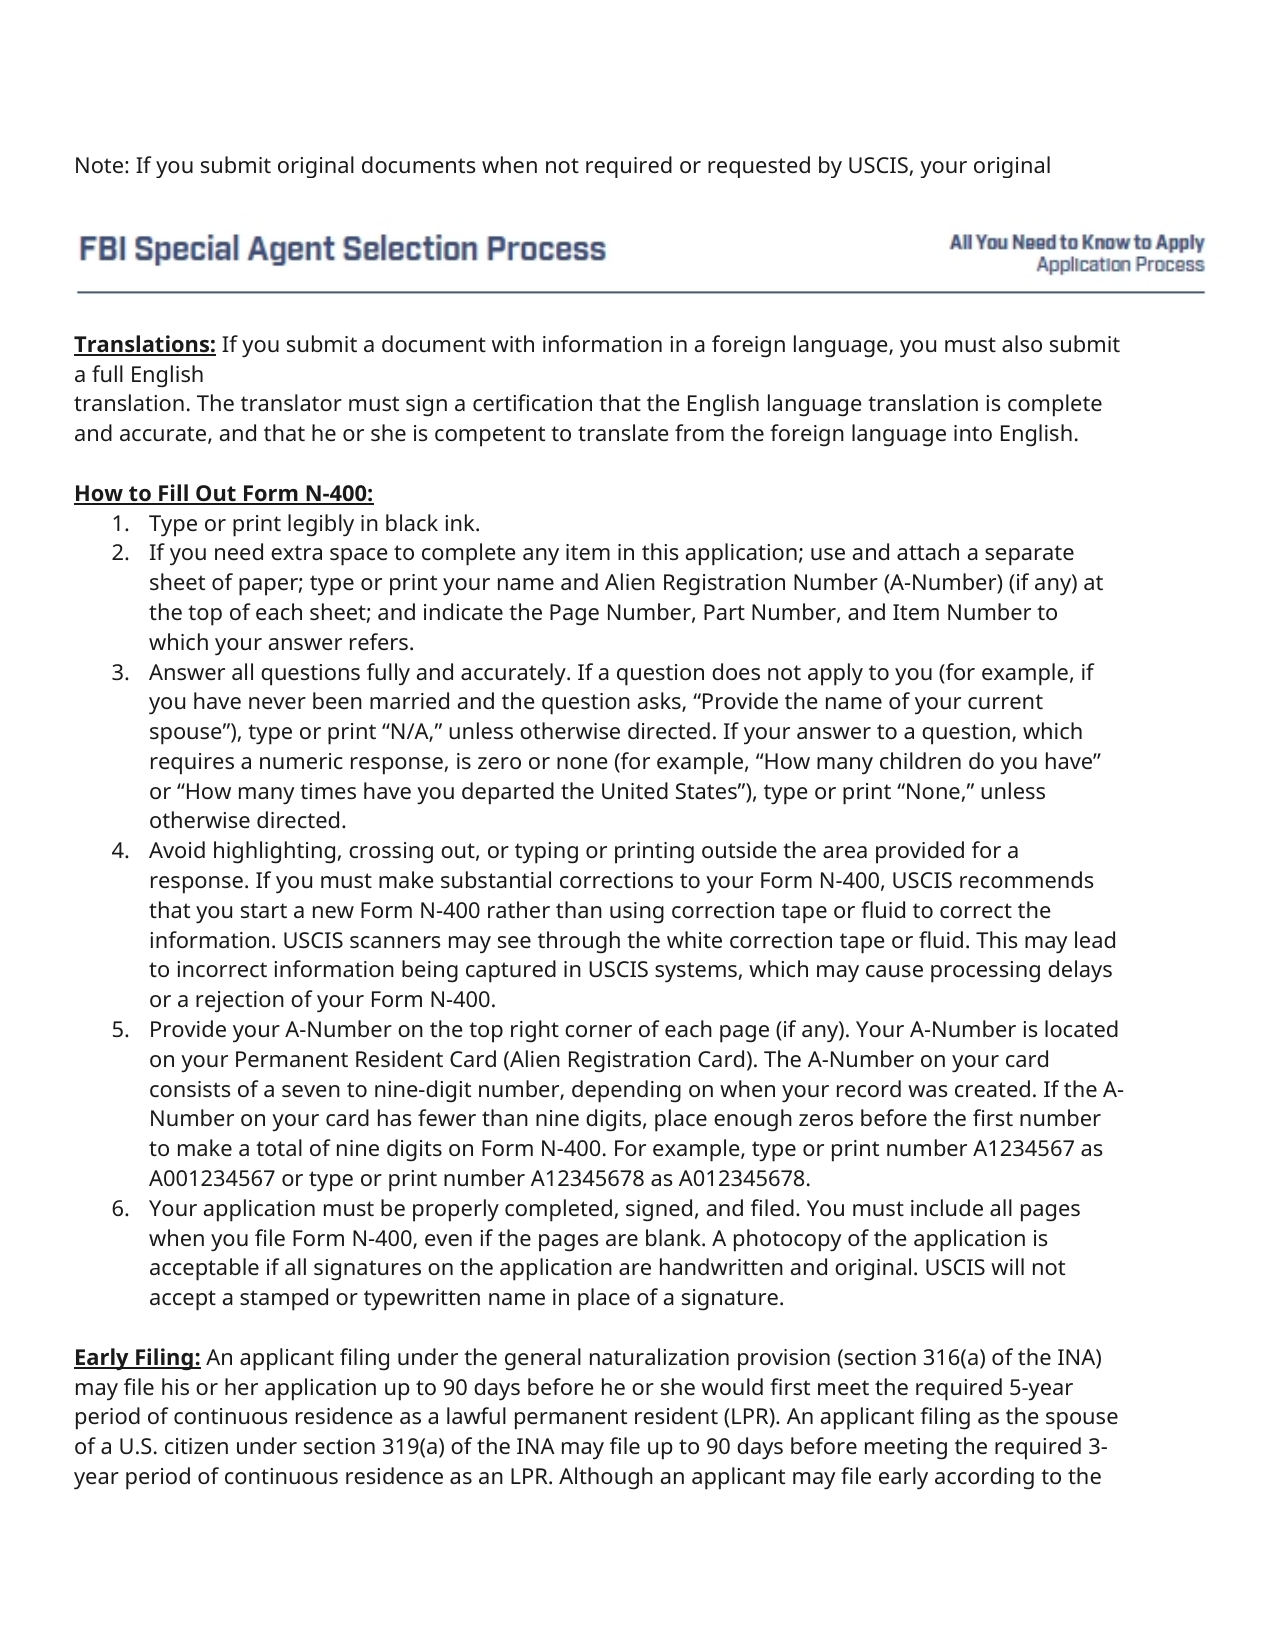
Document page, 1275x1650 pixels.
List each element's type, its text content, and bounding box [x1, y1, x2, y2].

text translation. The translator must sign a certification that the English language translation is complete and accurate, and that he or she is competent to translate from the foreign language into English. [74, 388, 1125, 448]
list Answer all questions fully and accurately. If a question does not apply to you (for example, if you have never been married and the question asks, “Provide the name of your current spouse”), type or print “N/A,” unless otherwise directed. If your answer to a question, which requires a numeric response, is zero or none (for example, “How many children do you have” or “How many times have you departed the United States”), type or print “None,” unless otherwise directed. [111, 656, 1125, 835]
list Avoid highlighting, crossing out, or typing or printing outside the area provided for a response. If you must make substantial corrections to your Form N-400, USCIS recommends that you start a new Form N-400 rather than using correction tape or fluid to correct the information. USCIS scanners may see through the white correction tape or fluid. This may lead to incorrect information being captured in USCIS systems, which may cause processing delays or a rejection of your Form N-400. [111, 835, 1125, 1014]
list If you need extra space to complete any item in this application; use and attach a separate sheet of paper; type or print your name and Alien Registration Number (A-Number) (if any) at the top of each sheet; and indicate the Page Number, Part Number, and Item Number to which your answer refers. [111, 537, 1125, 656]
text Note: If you submit original documents when not required or requested by USCIS, your original documents may be [74, 150, 1125, 178]
list Provide your A-Number on the top right corner of each page (if any). Your A-Number is located on your Permanent Resident Card (Alien Registration Card). The A-Number on your card consists of a seven to nine-digit number, depending on when your record was created. If the A-Number on your card has fewer than nine digits, place enough zeros before the first number to make a total of nine digits on Form N-400. For example, type or print number A1234567 as A001234567 or type or print number A12345678 as A012345678. [111, 1014, 1125, 1193]
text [74, 1342, 1125, 1491]
text Translations: If you submit a document with information in a foreign language, you must also submit a full English [74, 329, 1125, 388]
text How to Fill Out Form N-400: [74, 478, 1125, 507]
list Your application must be properly completed, signed, and filed. You must include all pages when you file Form N-400, even if the pages are blank. A photocopy of the application is acceptable if all signatures on the application are handwritten and original. USCIS will not accept a stamped or typewritten name in place of a signature. [111, 1193, 1125, 1312]
list Type or print legibly in black ink. [111, 507, 1125, 537]
picture [3, 178, 1275, 312]
